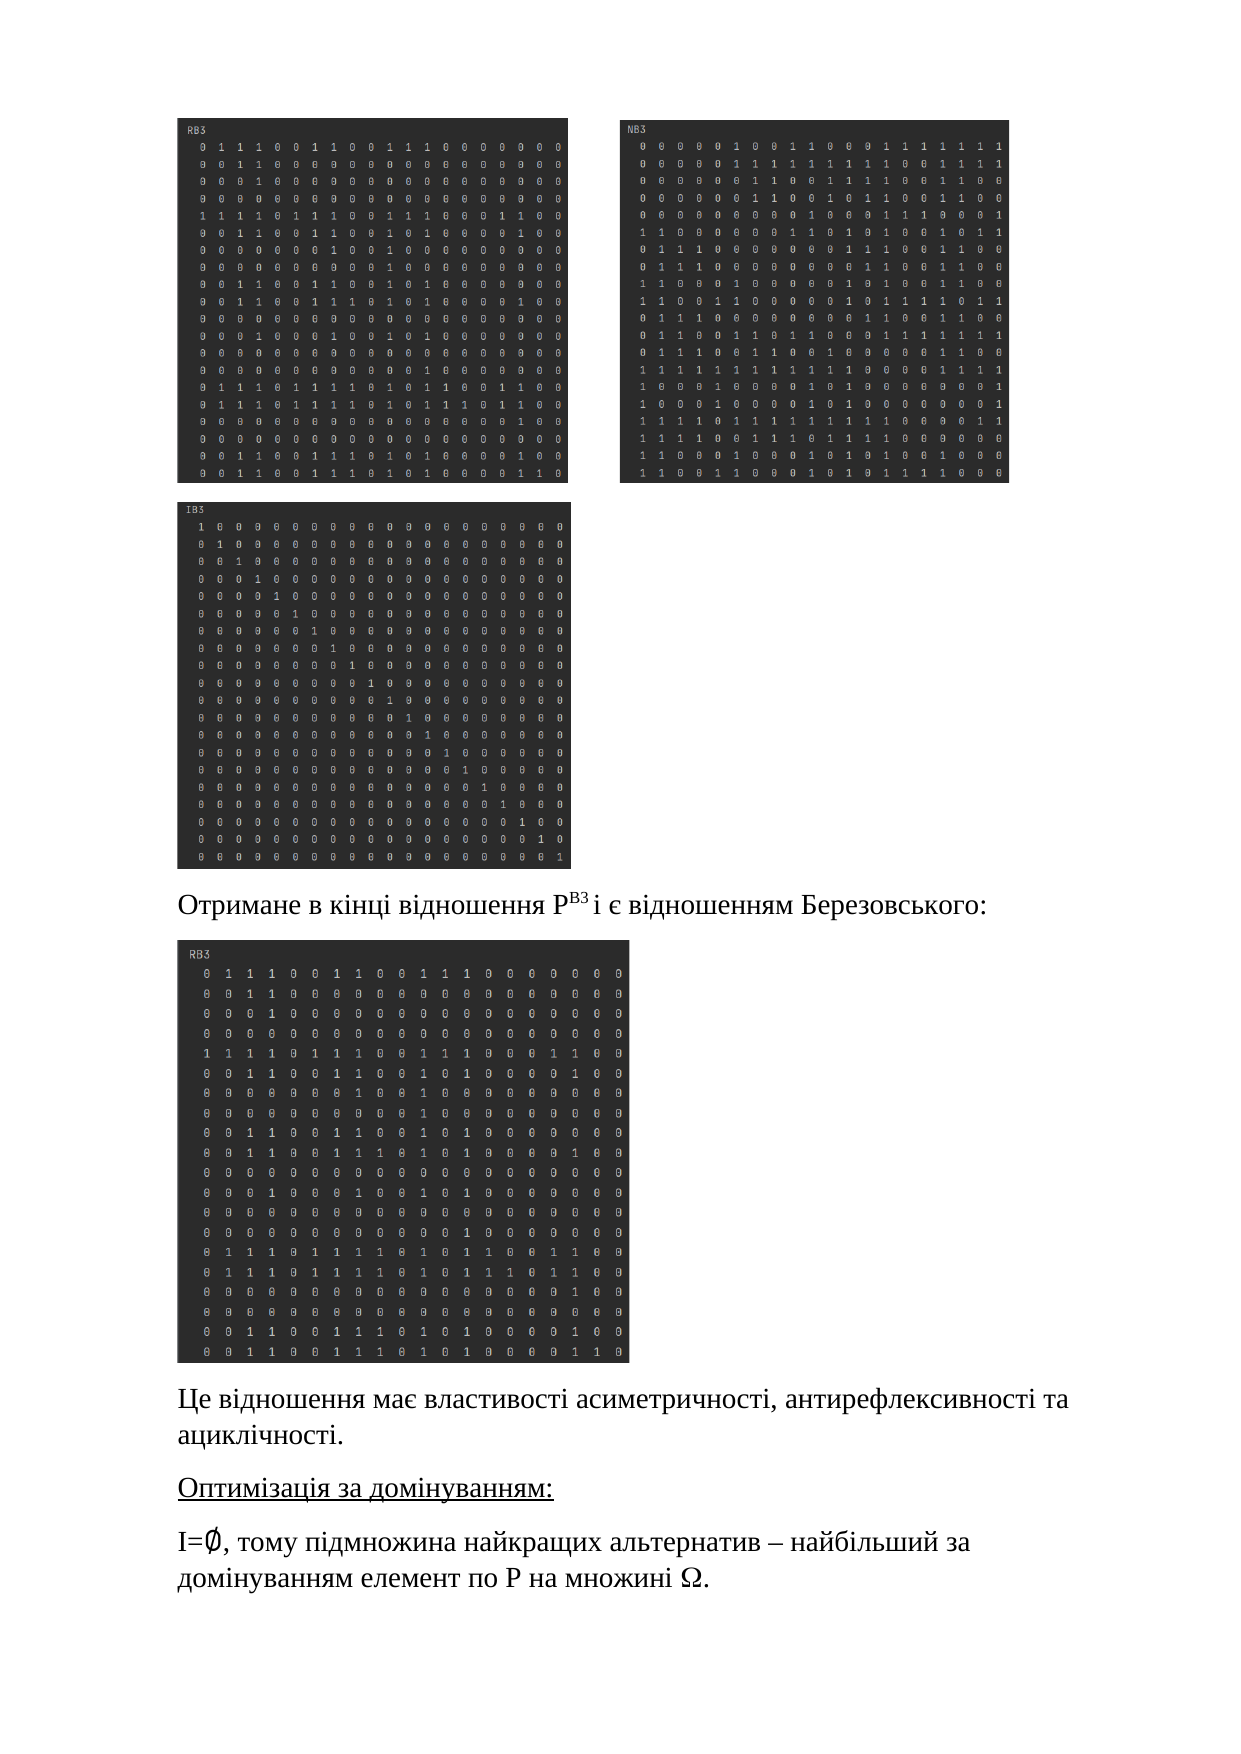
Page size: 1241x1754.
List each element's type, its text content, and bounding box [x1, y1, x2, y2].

picture [177, 118, 568, 483]
text I=∅, тому підмножина найкращих альтернатив – найбільший за домінуванням елемент по Р на множині . [177, 1523, 1152, 1594]
picture [177, 502, 571, 869]
text Отримане в кінці відношення РВ3 і є відношенням Березовського: [177, 887, 1152, 921]
text Це відношення має властивості асиметричності, антирефлексивності та ациклічності. [177, 1381, 1152, 1451]
text Оптимізація за домінуванням: [177, 1470, 1152, 1503]
picture [619, 120, 1010, 483]
picture [177, 940, 630, 1363]
